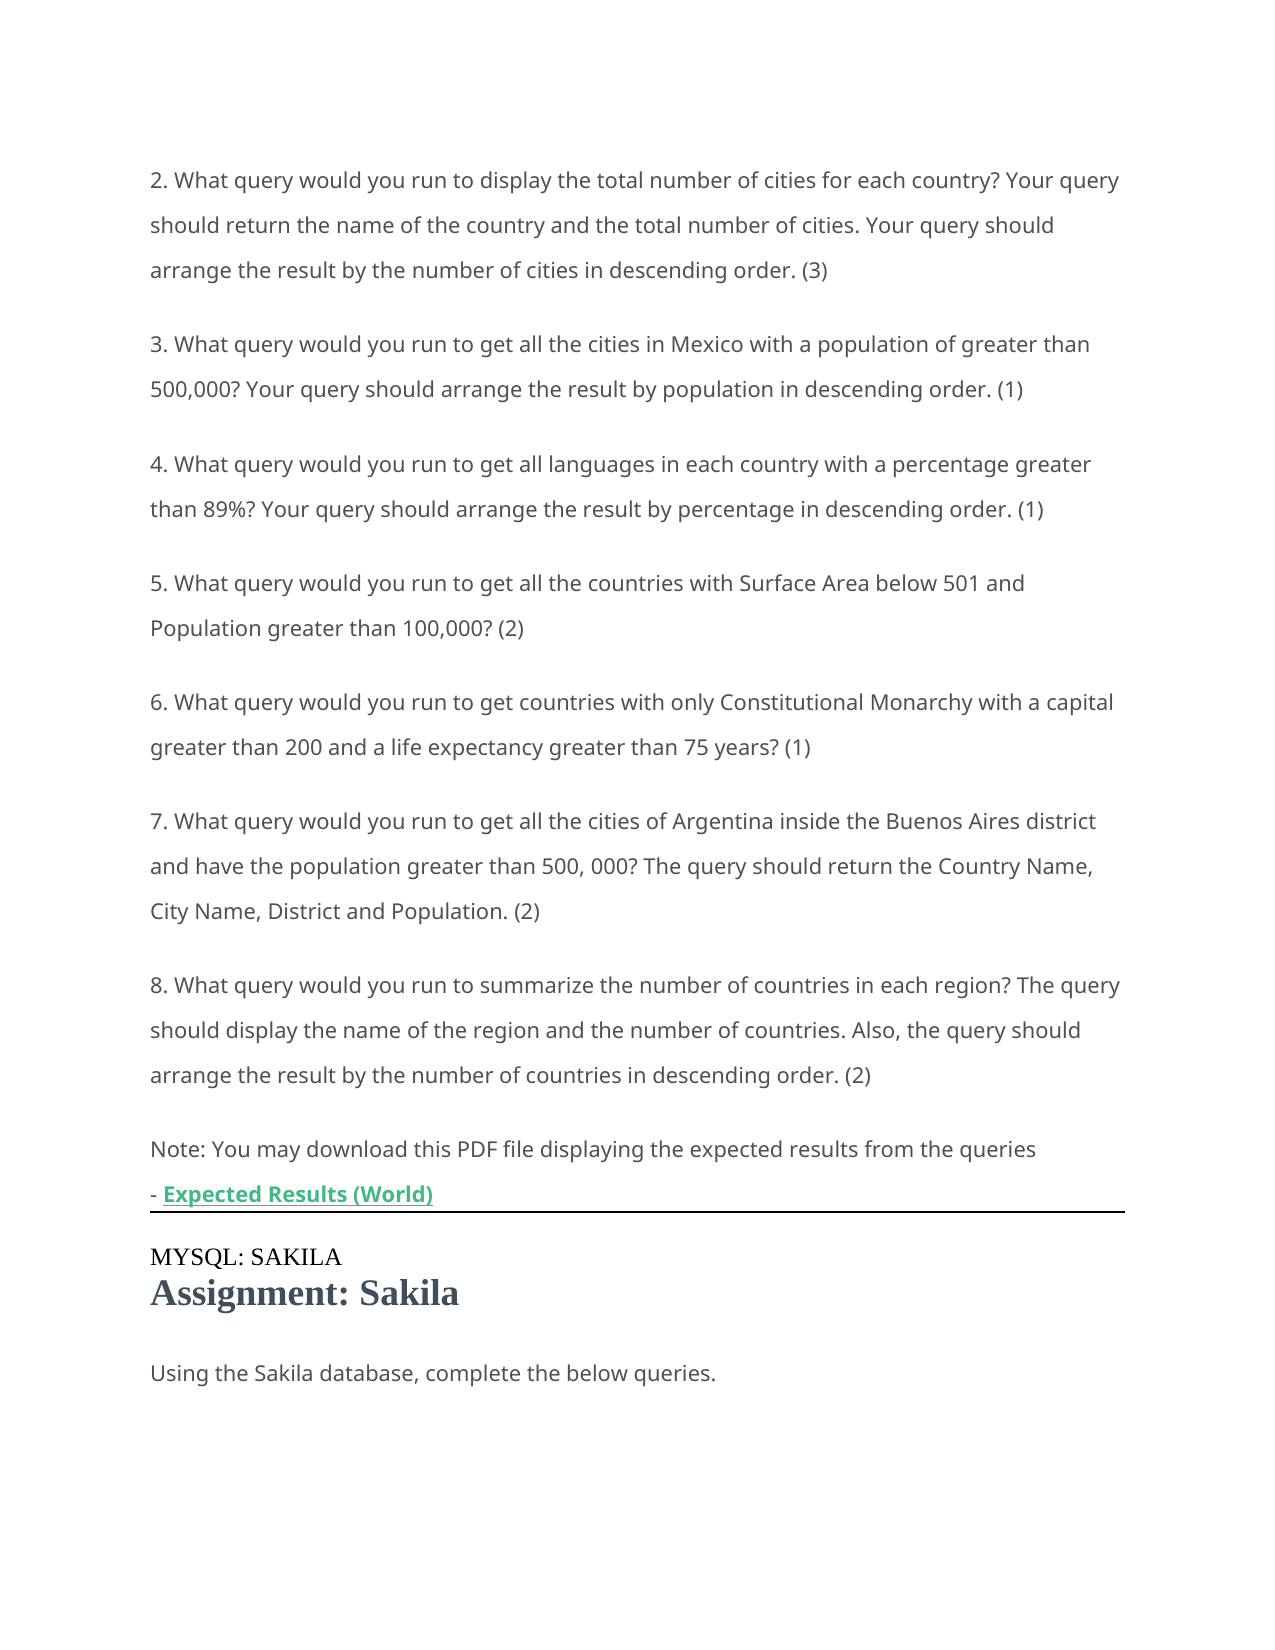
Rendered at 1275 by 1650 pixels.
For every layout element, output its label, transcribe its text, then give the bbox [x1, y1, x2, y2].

text Using the Sakila database, complete the below queries. [150, 1343, 1125, 1388]
text MYSQL: SAKILA [150, 1242, 1125, 1271]
subtitle Assignment: Sakila [150, 1271, 1125, 1314]
text 5. What query would you run to get all the countries with Surface Area below 501 and Population greater than 100,000? (2) [150, 552, 1125, 642]
text 7. What query would you run to get all the cities of Argentina inside the Buenos Aires district and have the population greater than 500, 000? The query should return the Country Name, City Name, District and Population. (2) [150, 791, 1125, 926]
text Note: You may download this PDF file displaying the expected results from the queries - Expected Results (World) [150, 1119, 1125, 1211]
text 8. What query would you run to summarize the number of countries in each region? The query should display the name of the region and the number of countries. Also, the query should arrange the result by the number of countries in descending order. (2) [150, 955, 1125, 1090]
text 6. What query would you run to get countries with only Constitutional Monarchy with a capital greater than 200 and a life expectancy greater than 75 years? (1) [150, 672, 1125, 762]
text 3. What query would you run to get all the cities in Mexico with a population of greater than 500,000? Your query should arrange the result by population in descending order. (1) [150, 314, 1125, 404]
text 2. What query would you run to display the total number of cities for each country? Your query should return the name of the country and the total number of cities. Your query should arrange the result by the number of cities in descending order. (3) [150, 150, 1125, 285]
text 4. What query would you run to get all languages in each country with a percentage greater than 89%? Your query should arrange the result by percentage in descending order. (1) [150, 433, 1125, 523]
